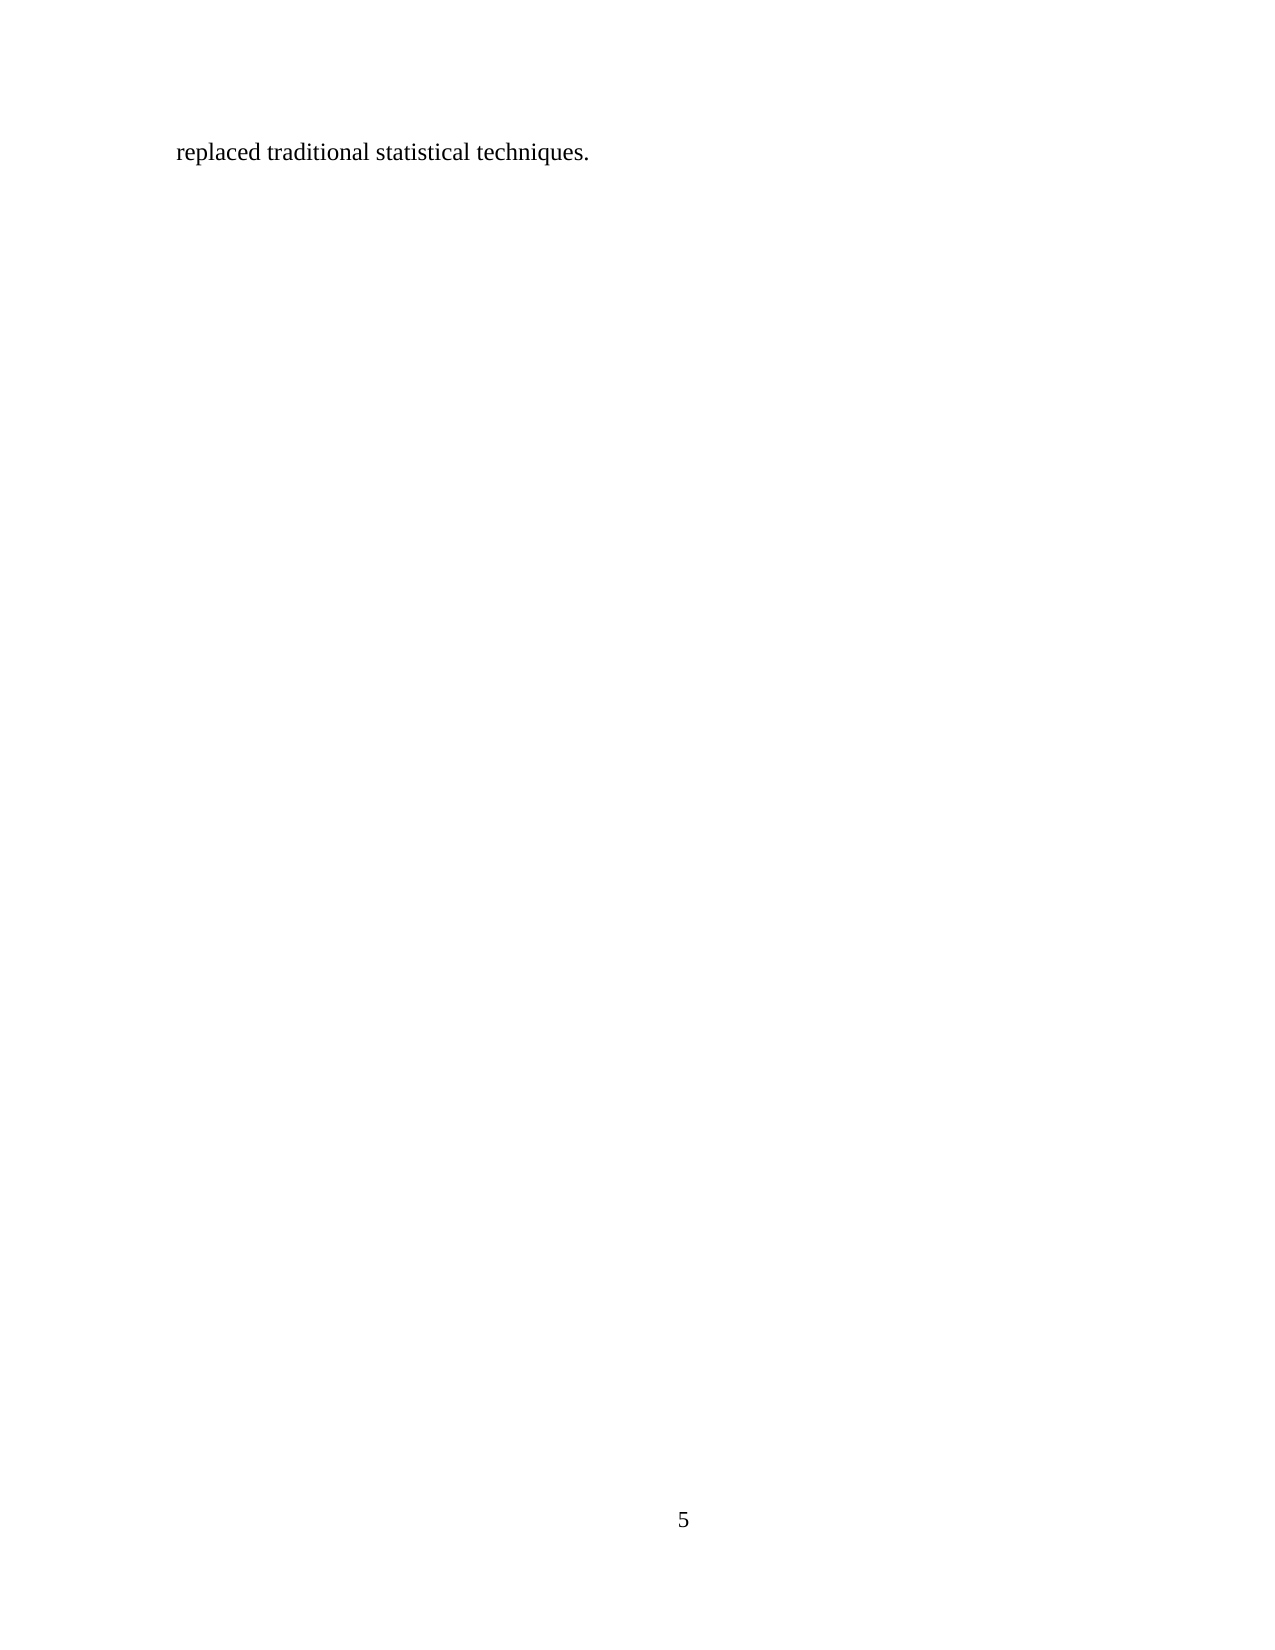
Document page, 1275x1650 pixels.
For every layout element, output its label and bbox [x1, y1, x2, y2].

text [176, 137, 1123, 166]
